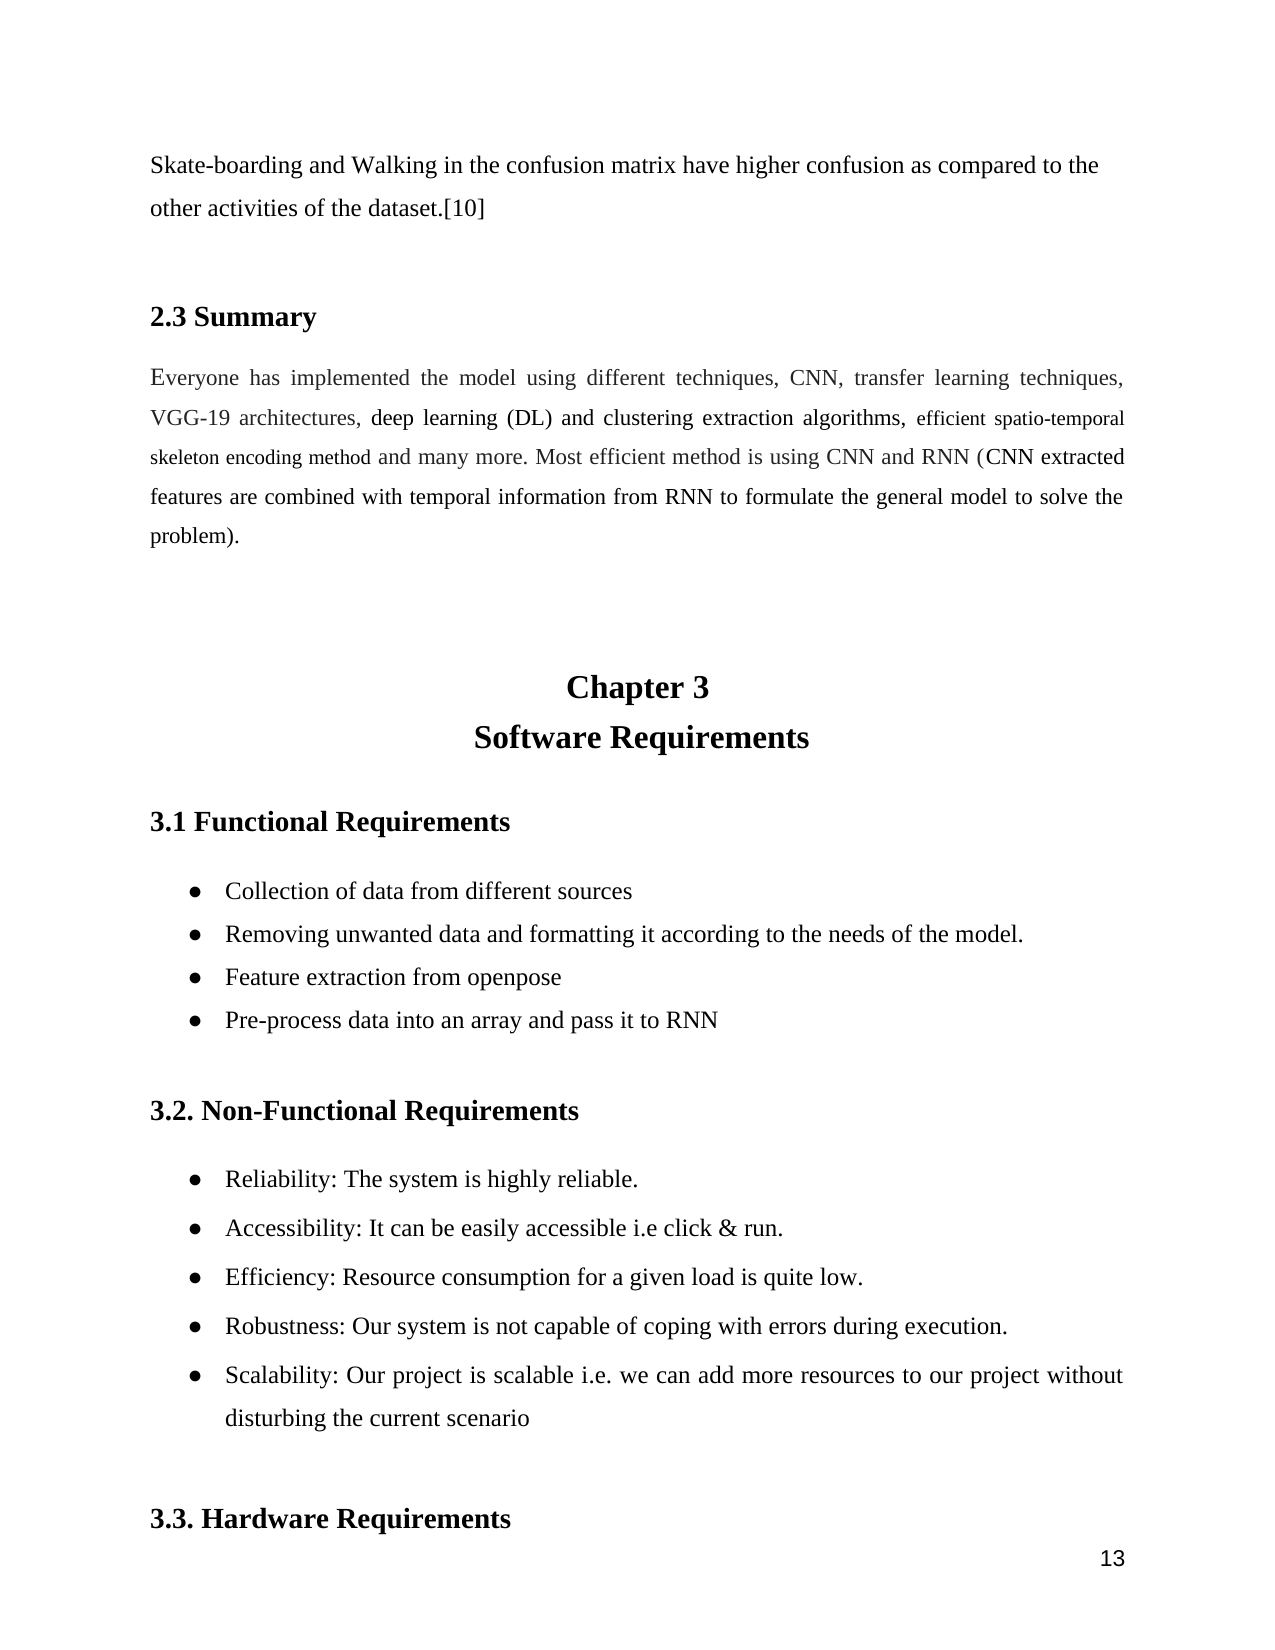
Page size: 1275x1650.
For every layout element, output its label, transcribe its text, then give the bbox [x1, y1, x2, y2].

list Accessibility: It can be easily accessible i.e click & run. [187, 1213, 1125, 1242]
list Collection of data from different sources [187, 876, 1125, 904]
subtitle Software Requirements [150, 718, 1125, 756]
text 3.3. Hardware Requirements [150, 1501, 1125, 1534]
text 3.2. Non-Functional Requirements [150, 1093, 1125, 1127]
list Robustness: Our system is not capable of coping with errors during execution. [187, 1311, 1125, 1340]
list Scalability: Our project is scalable i.e. we can add more resources to our project without disturbing the current scenario [187, 1360, 1125, 1432]
list Pre-process data into an array and pass it to RNN [187, 1005, 1125, 1034]
subtitle 2.3 Summary [150, 299, 1125, 333]
list Feature extraction from openpose [187, 962, 1125, 991]
list Removing unwanted data and formatting it according to the needs of the model. [187, 919, 1125, 948]
subtitle Chapter 3 [150, 667, 1125, 705]
list Efficiency: Resource consumption for a given load is quite low. [187, 1262, 1125, 1291]
text Everyone has implemented the model using different techniques, CNN, transfer learning techniques, VGG-19 architectures, deep learning (DL) and clustering extraction algorithms, efficient spatio-temporal skeleton encoding method and many more. Most efficient method is using CNN and RNN (CNN extracted features are combined with temporal information from RNN to formulate the general model to solve the problem). [150, 390, 1125, 548]
text 3.1 Functional Requirements [150, 804, 1125, 838]
list Reliability: The system is highly reliable. [187, 1164, 1125, 1193]
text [150, 150, 1125, 222]
